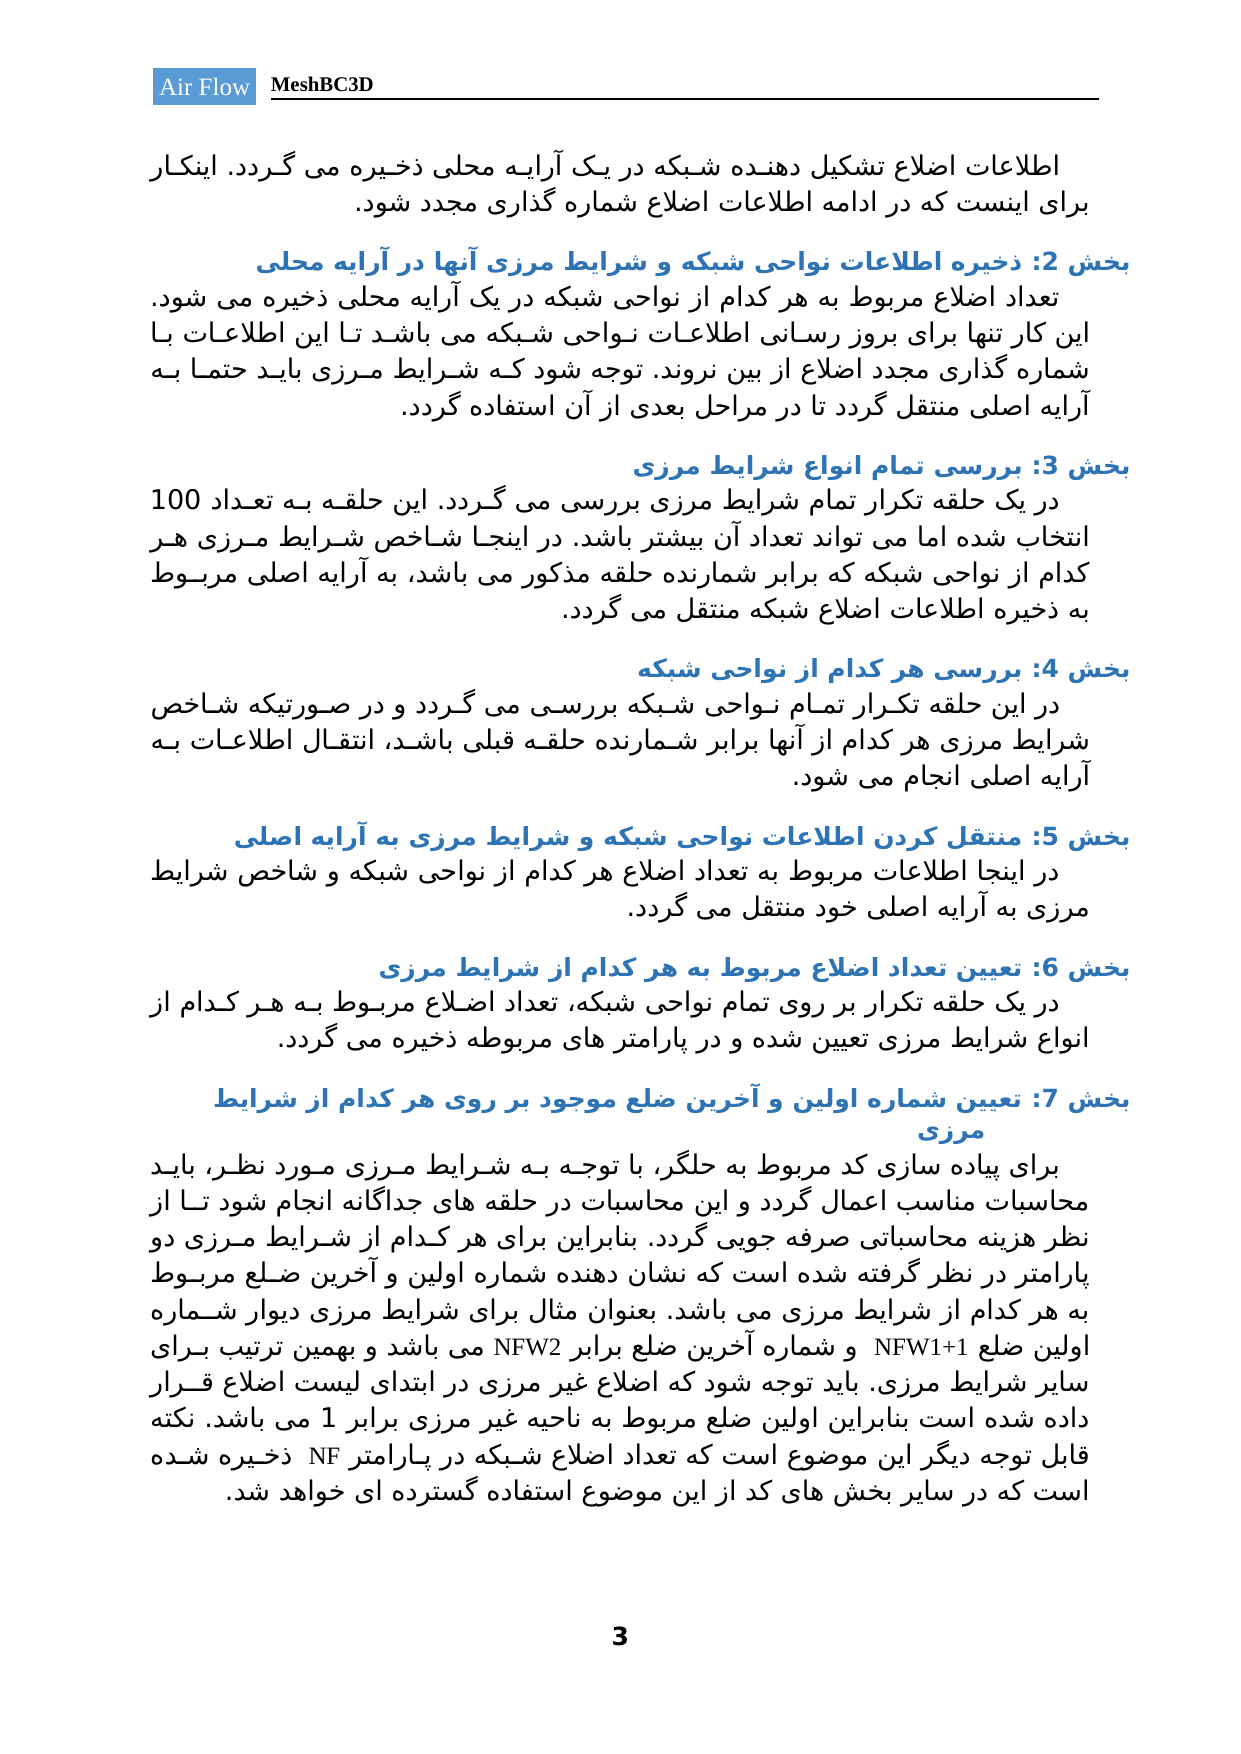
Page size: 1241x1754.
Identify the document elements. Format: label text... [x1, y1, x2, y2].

text در اینجا اطلاعات مربوط به تعداد اضلاع هر کدام از نواحی شبکه و شاخص شرایط مرزی به آرایه اصلی خود منتقل می گردد. [150, 855, 1090, 923]
text تعیین تعداد اضلاع مربوط به هر کدام از شرایط مرزی [150, 953, 1023, 982]
text در یک حلقه تکرار تمام شرایط مرزی بررسی می گردد. این حلقه به تعداد 100 انتخاب شده اما می تواند تعداد آن بیشتر باشد. در اینجا شاخص شرایط مرزی هر کدام از نواحی شبکه که برابر شمارنده حلقه مذکور می باشد، به آرایه اصلی مربوط به ذخیره اطلاعات اضلاع شبکه منتقل می گردد. [150, 484, 1090, 625]
text برای پیاده سازی کد مربوط به حلگر، با توجه به شرایط مرزی مورد نظر، باید محاسبات مناسب اعمال گردد و این محاسبات در حلقه های جداگانه انجام شود تا از نظر هزینه محاسباتی صرفه جویی گردد. بنابراین برای هر کدام از شرایط مرزی دو پارامتر در نظر گرفته شده است که نشان دهنده شماره اولین و آخرین ضلع مربوط به هر کدام از شرایط مرزی می باشد. بعنوان مثال برای شرایط مرزی دیوار شماره اولین ضلع NFW1+1 و شماره آخرین ضلع برابر NFW2 می باشد و بهمین ترتیب برای سایر شرایط مرزی. باید توجه شود که اضلاع غیر مرزی در ابتدای لیست اضلاع قرار داده شده است بنابراین اولین ضلع مربوط به ناحیه غیر مرزی برابر 1 می باشد. نکته قابل توجه دیگر این موضوع است که تعداد اضلاع شبکه در پارامتر NF ذخیره شده است که در سایر بخش های کد از این موضوع استفاده گسترده ای خواهد شد. [150, 1149, 1090, 1507]
text در یک حلقه تکرار بر روی تمام نواحی شبکه، تعداد اضلاع مربوط به هر کدام از انواع شرایط مرزی تعیین شده و در پارامتر های مربوطه ذخیره می گردد. [150, 986, 1090, 1054]
text تعداد اضلاع مربوط به هر کدام از نواحی شبکه در یک آرایه محلی ذخیره می شود. این کار تنها برای بروز رسانی اطلاعات نواحی شبکه می باشد تا این اطلاعات با شماره گذاری مجدد اضلاع از بین نروند. توجه شود که شرایط مرزی باید حتما به آرایه اصلی منتقل گردد تا در مراحل بعدی از آن استفاده گردد. [150, 281, 1090, 421]
text تعیین شماره اولین و آخرین ضلع موجود بر روی هر کدام از شرایط مرزی [150, 1084, 1023, 1144]
text بررسی هر کدام از نواحی شبکه [150, 654, 1023, 684]
text اطلاعات اضلاع تشکیل دهنده شبکه در یک آرایه محلی ذخیره می گردد. اینکار برای اینست که در ادامه اطلاعات اضلاع شماره گذاری مجدد شود. [150, 150, 1090, 218]
text ذخیره اطلاعات نواحی شبکه و شرایط مرزی آنها در آرایه محلی [150, 247, 1023, 277]
text در این حلقه تکرار تمام نواحی شبکه بررسی می گردد و در صورتیکه شاخص شرایط مرزی هر کدام از آنها برابر شمارنده حلقه قبلی باشد، انتقال اطلاعات به آرایه اصلی انجام می شود. [150, 688, 1090, 792]
text بررسی تمام انواع شرایط مرزی [150, 451, 1023, 480]
text منتقل کردن اطلاعات نواحی شبکه و شرایط مرزی به آرایه اصلی [150, 822, 1023, 851]
